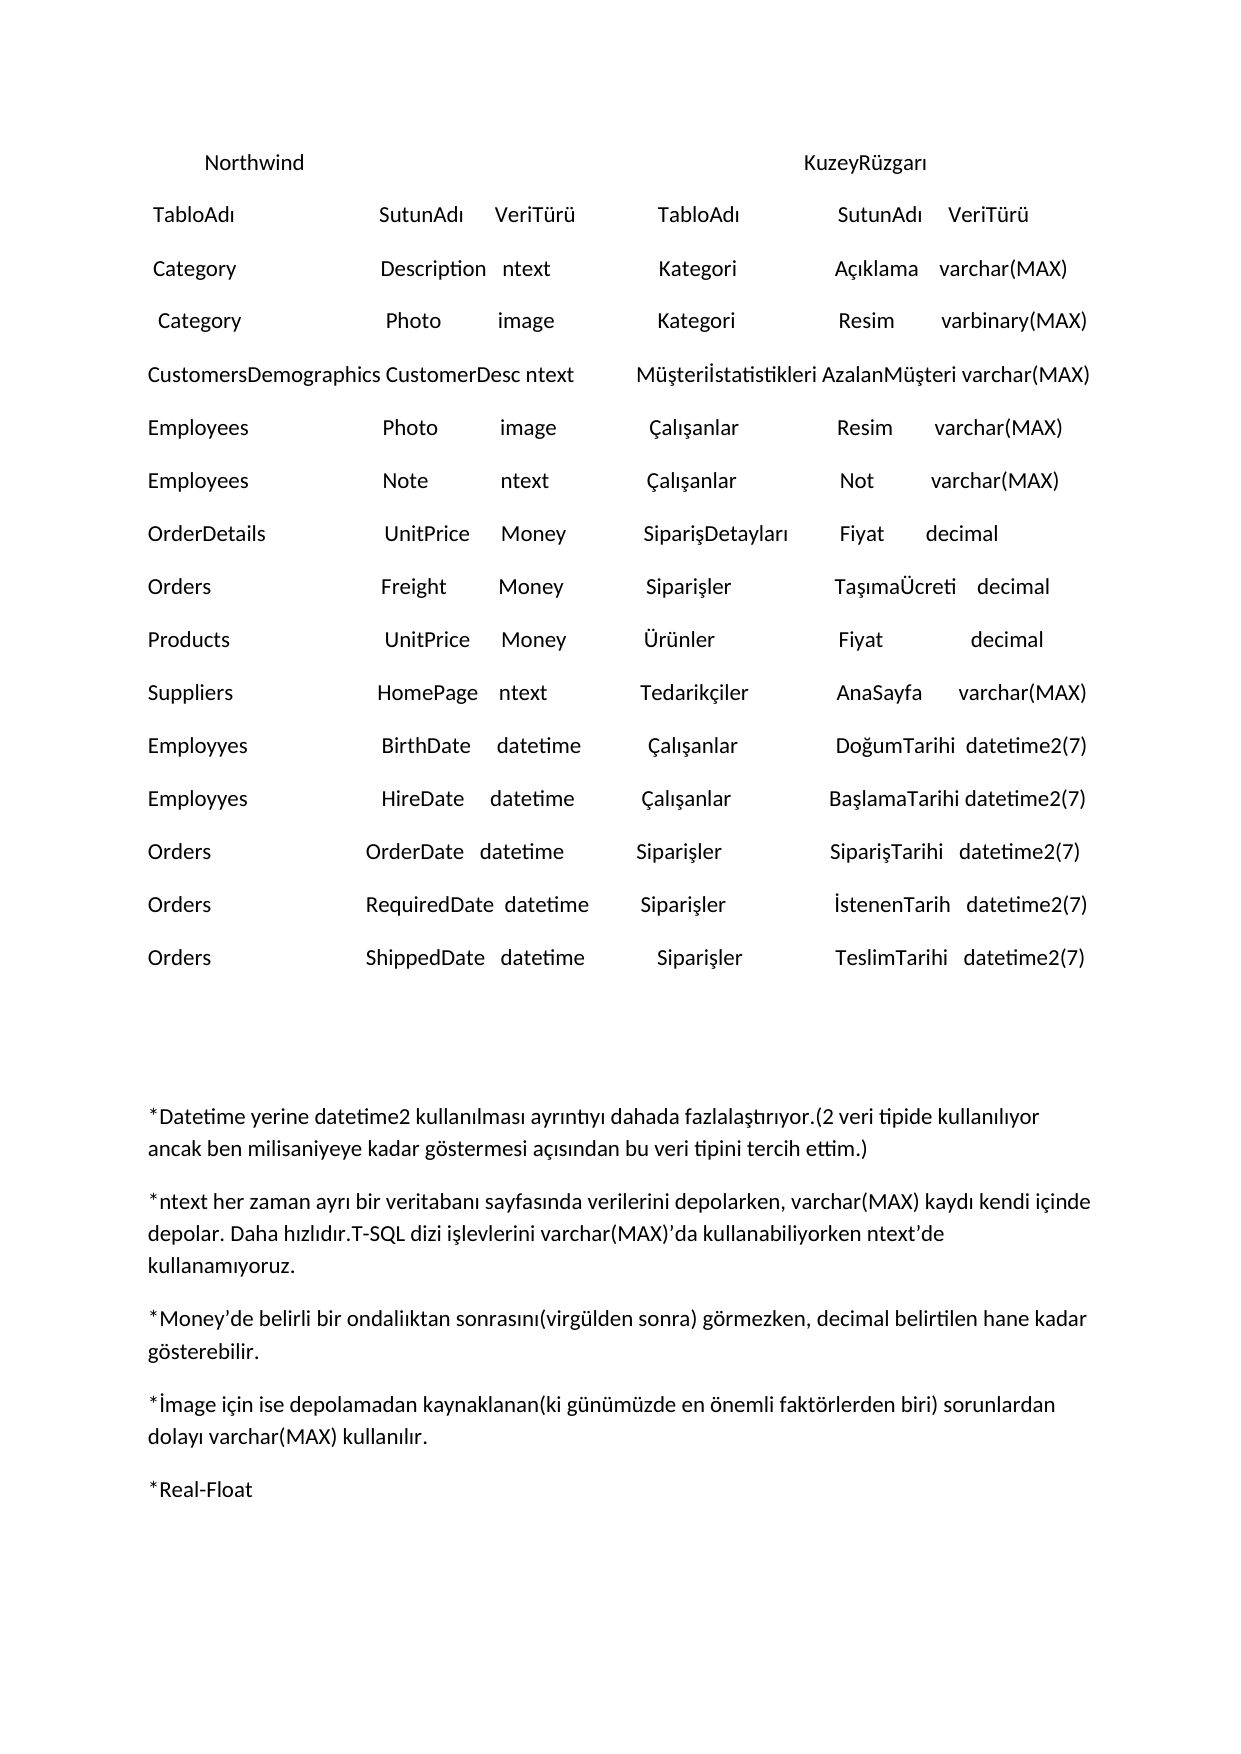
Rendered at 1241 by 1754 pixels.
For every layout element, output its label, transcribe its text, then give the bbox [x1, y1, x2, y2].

text OrderDetails UnitPrice Money SiparişDetayları Fiyat decimal [148, 519, 1093, 547]
text Northwind KuzeyRüzgarı [148, 148, 1093, 176]
text Employees Photo image Çalışanlar Resim varchar(MAX) [148, 413, 1093, 441]
text Orders OrderDate datetime Siparişler SiparişTarihi datetime2(7) [148, 837, 1093, 865]
text Suppliers HomePage ntext Tedarikçiler AnaSayfa varchar(MAX) [148, 678, 1093, 706]
text Orders RequiredDate datetime Siparişler İstenenTarih datetime2(7) [148, 890, 1093, 918]
text Employyes BirthDate datetime Çalışanlar DoğumTarihi datetime2(7) [148, 731, 1093, 759]
text *Money’de belirli bir ondaliıktan sonrasını(virgülden sonra) görmezken, decimal belirtilen hane kadar gösterebilir. [148, 1304, 1093, 1365]
text Category Description ntext Kategori Açıklama varchar(MAX) [148, 254, 1093, 282]
text CustomersDemographics CustomerDesc ntext Müşteriİstatistikleri AzalanMüşteri varchar(MAX) [148, 360, 1093, 388]
text *Real-Float [148, 1475, 1093, 1503]
text TabloAdı SutunAdı VeriTürü TabloAdı SutunAdı VeriTürü [148, 201, 1093, 229]
text Employees Note ntext Çalışanlar Not varchar(MAX) [148, 466, 1093, 494]
text Products UnitPrice Money Ürünler Fiyat decimal [148, 625, 1093, 653]
text *ntext her zaman ayrı bir veritabanı sayfasında verilerini depolarken, varchar(MAX) kaydı kendi içinde depolar. Daha hızlıdır.T-SQL dizi işlevlerini varchar(MAX)’da kullanabiliyorken ntext’de kullanamıyoruz. [148, 1187, 1093, 1279]
text Employyes HireDate datetime Çalışanlar BaşlamaTarihi datetime2(7) [148, 784, 1093, 812]
text *Datetime yerine datetime2 kullanılması ayrıntıyı dahada fazlalaştırıyor.(2 veri tipide kullanılıyor ancak ben milisaniyeye kadar göstermesi açısından bu veri tipini tercih ettim.) [148, 1102, 1093, 1162]
text Orders ShippedDate datetime Siparişler TeslimTarihi datetime2(7) [148, 943, 1093, 971]
text Orders Freight Money Siparişler TaşımaÜcreti decimal [148, 572, 1093, 600]
text *İmage için ise depolamadan kaynaklanan(ki günümüzde en önemli faktörlerden biri) sorunlardan dolayı varchar(MAX) kullanılır. [148, 1390, 1093, 1450]
text Category Photo image Kategori Resim varbinary(MAX) [148, 307, 1093, 335]
